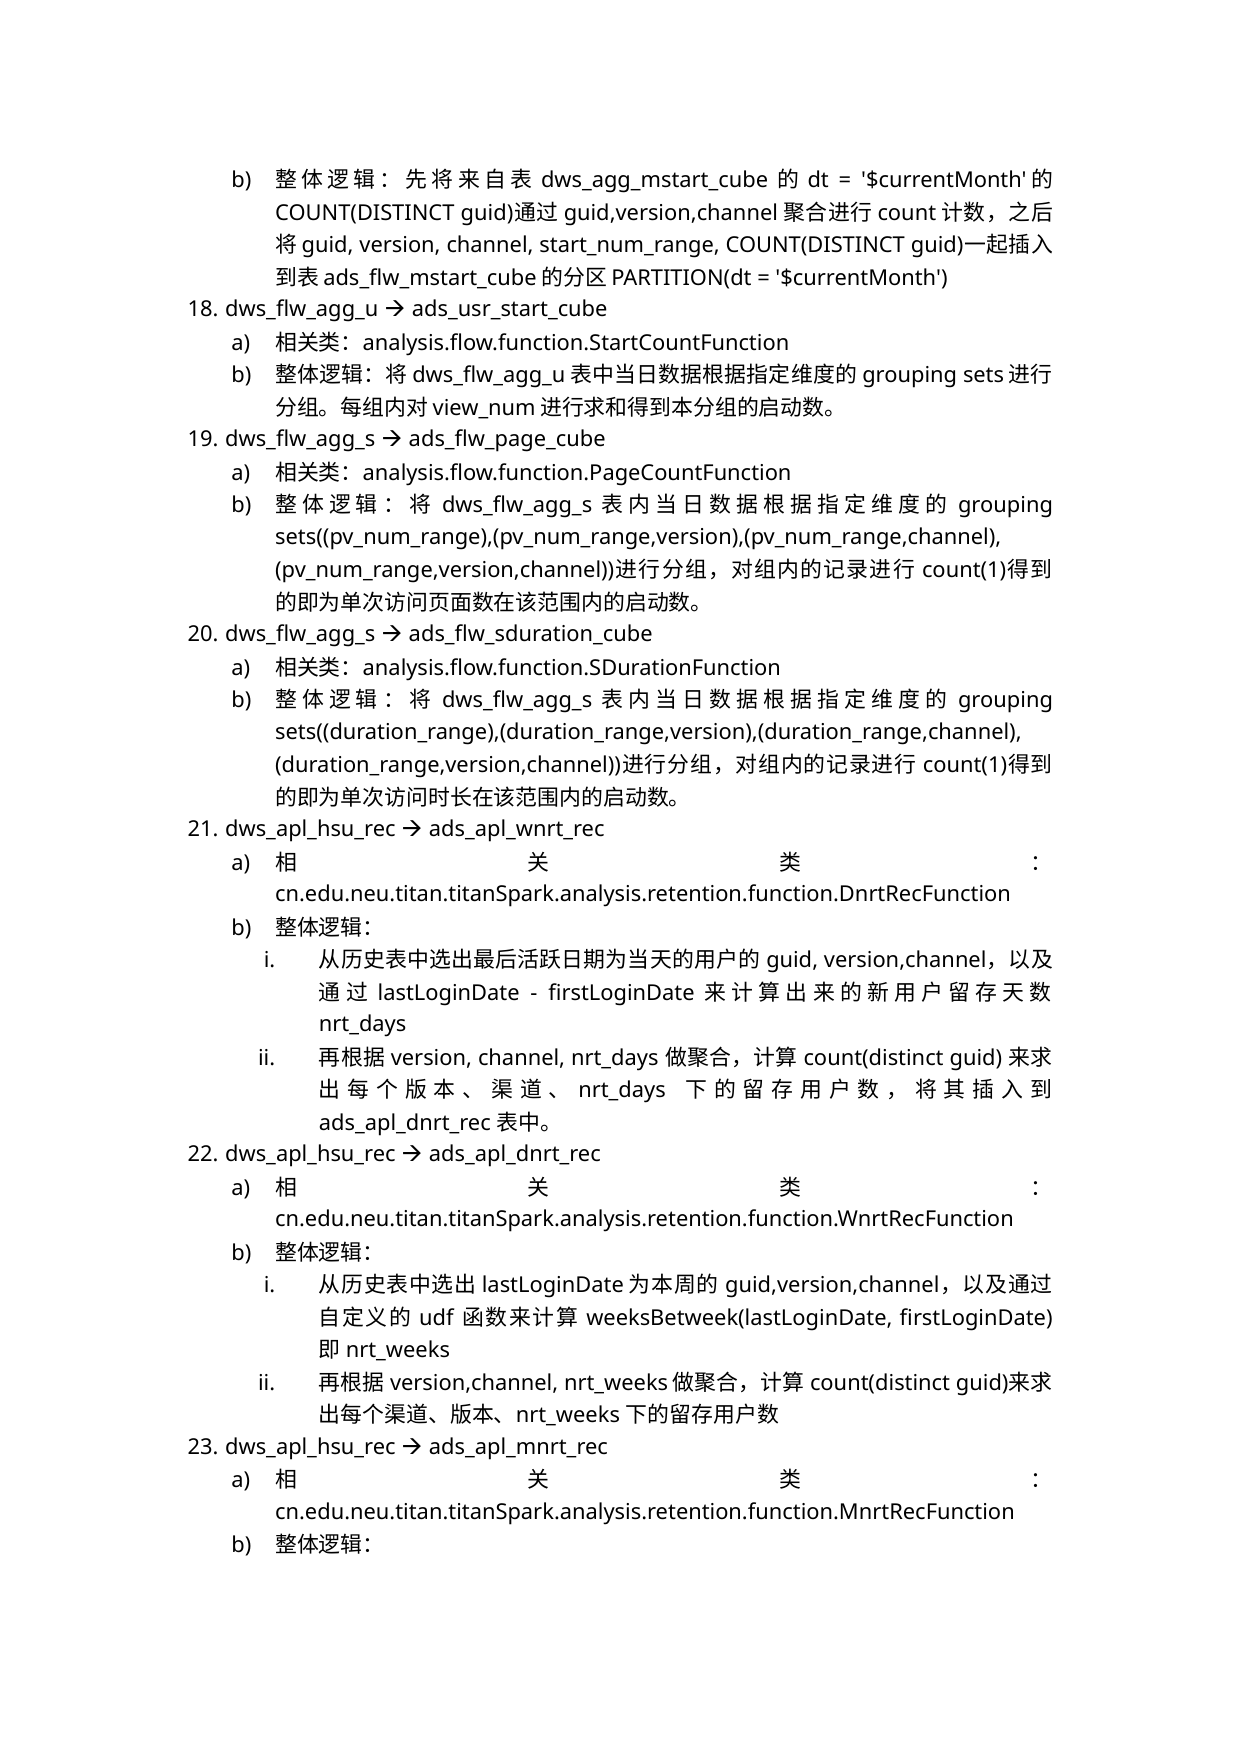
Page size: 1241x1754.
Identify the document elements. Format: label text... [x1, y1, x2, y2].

list 从历史表中选出lastLoginDate为本周的 guid,version,channel，以及通过自定义的 udf 函数来计算 weeksBetweek(lastLoginDate, firstLoginDate) 即 nrt_weeks [275, 1267, 1053, 1364]
list 从历史表中选出最后活跃日期为当天的用户的 guid, version,channel，以及通过lastLoginDate - firstLoginDate来计算出来的新用户留存天数 nrt_days [275, 942, 1053, 1039]
list 相关类：cn.edu.neu.titan.titanSpark.analysis.retention.function.MnrtRecFunction [231, 1462, 1053, 1527]
list 整体逻辑：将dws_flw_agg_u表中当日数据根据指定维度的grouping sets进行分组。每组内对view_num进行求和得到本分组的启动数。 [231, 357, 1053, 422]
list 再根据 version,channel, nrt_weeks做聚合，计算 count(distinct guid)来求出每个渠道、版本、nrt_weeks 下的留存用户数 [275, 1364, 1053, 1429]
list dws_flw_agg_s ads_flw_sduration_cube [187, 617, 1053, 649]
list dws_apl_hsu_rec ads_apl_dnrt_rec [187, 1137, 1053, 1169]
list 整体逻辑：将dws_flw_agg_s表内当日数据根据指定维度的grouping sets((pv_num_range),(pv_num_range,version),(pv_num_range,channel),(pv_num_range,version,channel))进行分组，对组内的记录进行count(1)得到的即为单次访问页面数在该范围内的启动数。 [231, 487, 1053, 617]
list dws_flw_agg_s ads_flw_page_cube [187, 422, 1053, 454]
list 相关类：analysis.flow.function.SDurationFunction [231, 649, 1053, 682]
list 再根据 version, channel, nrt_days 做聚合，计算 count(distinct guid) 来求出每个版本、渠道、nrt_days 下的留存用户数，将其插入到 ads_apl_dnrt_rec 表中。 [275, 1039, 1053, 1137]
list 相关类：analysis.flow.function.PageCountFunction [231, 454, 1053, 487]
list dws_apl_hsu_rec ads_apl_wnrt_rec [187, 812, 1053, 844]
list 相关类：cn.edu.neu.titan.titanSpark.analysis.retention.function.DnrtRecFunction [231, 844, 1053, 909]
list 相关类：analysis.flow.function.StartCountFunction [231, 324, 1053, 357]
list 整体逻辑：先将来自表dws_agg_mstart_cube的dt = '$currentMonth'的COUNT(DISTINCT guid)通过guid,version,channel聚合进行count计数，之后将guid, version, channel, start_num_range, COUNT(DISTINCT guid)一起插入到表ads_flw_mstart_cube的分区PARTITION(dt = '$currentMonth') [231, 162, 1053, 292]
list 整体逻辑： [231, 1234, 1053, 1267]
list 整体逻辑： [231, 909, 1053, 942]
list 整体逻辑：将dws_flw_agg_s表内当日数据根据指定维度的grouping sets((duration_range),(duration_range,version),(duration_range,channel),(duration_range,version,channel))进行分组，对组内的记录进行count(1)得到的即为单次访问时长在该范围内的启动数。 [231, 682, 1053, 812]
list dws_flw_agg_u ads_usr_start_cube [187, 292, 1053, 324]
list 相关类：cn.edu.neu.titan.titanSpark.analysis.retention.function.WnrtRecFunction [231, 1169, 1053, 1234]
list 整体逻辑： [231, 1527, 1053, 1559]
list dws_apl_hsu_rec ads_apl_mnrt_rec [187, 1429, 1053, 1462]
